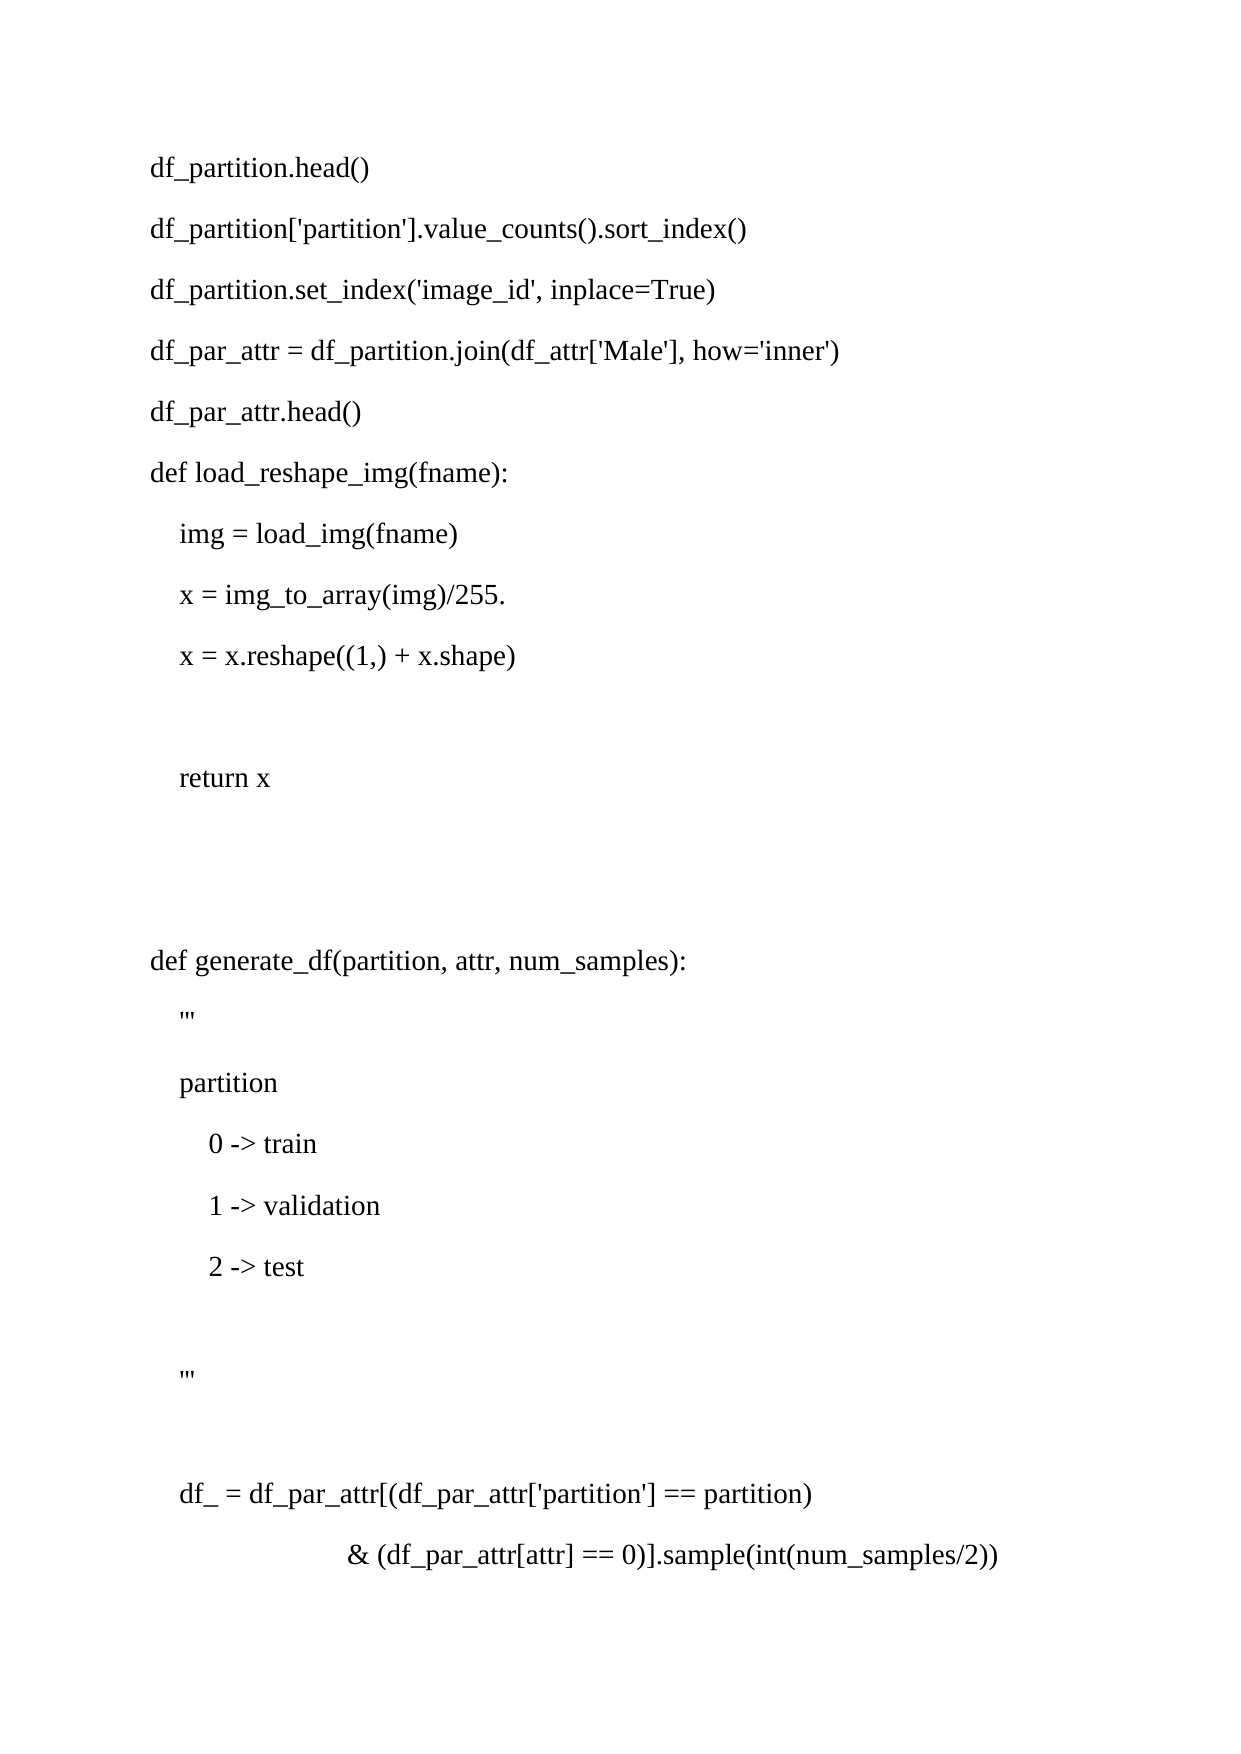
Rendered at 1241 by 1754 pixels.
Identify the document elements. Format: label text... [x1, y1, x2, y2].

text 1 -> validation [150, 1188, 1139, 1221]
text x = x.reshape((1,) + x.shape) [150, 638, 1139, 672]
text 2 -> test [150, 1249, 1139, 1282]
text df_par_attr = df_partition.join(df_attr['Male'], how='inner') [150, 333, 1139, 367]
text df_partition.set_index('image_id', inplace=True) [150, 272, 1139, 306]
text return x [150, 760, 1139, 794]
text def generate_df(partition, attr, num_samples): [150, 943, 1139, 977]
text df_ = df_par_attr[(df_par_attr['partition'] == partition) [150, 1476, 1139, 1510]
text df_partition['partition'].value_counts().sort_index() [150, 211, 1139, 244]
text df_partition.head() [150, 150, 1139, 183]
text img = load_img(fname) [150, 516, 1139, 550]
text ''' [150, 1363, 1139, 1396]
text def load_reshape_img(fname): [150, 455, 1139, 489]
text df_par_attr.head() [150, 394, 1139, 428]
text x = img_to_array(img)/255. [150, 577, 1139, 611]
text & (df_par_attr[attr] == 0)].sample(int(num_samples/2)) [150, 1537, 1139, 1571]
text 0 -> train [150, 1127, 1139, 1160]
text ''' [150, 1004, 1139, 1038]
text partition [150, 1066, 1139, 1099]
